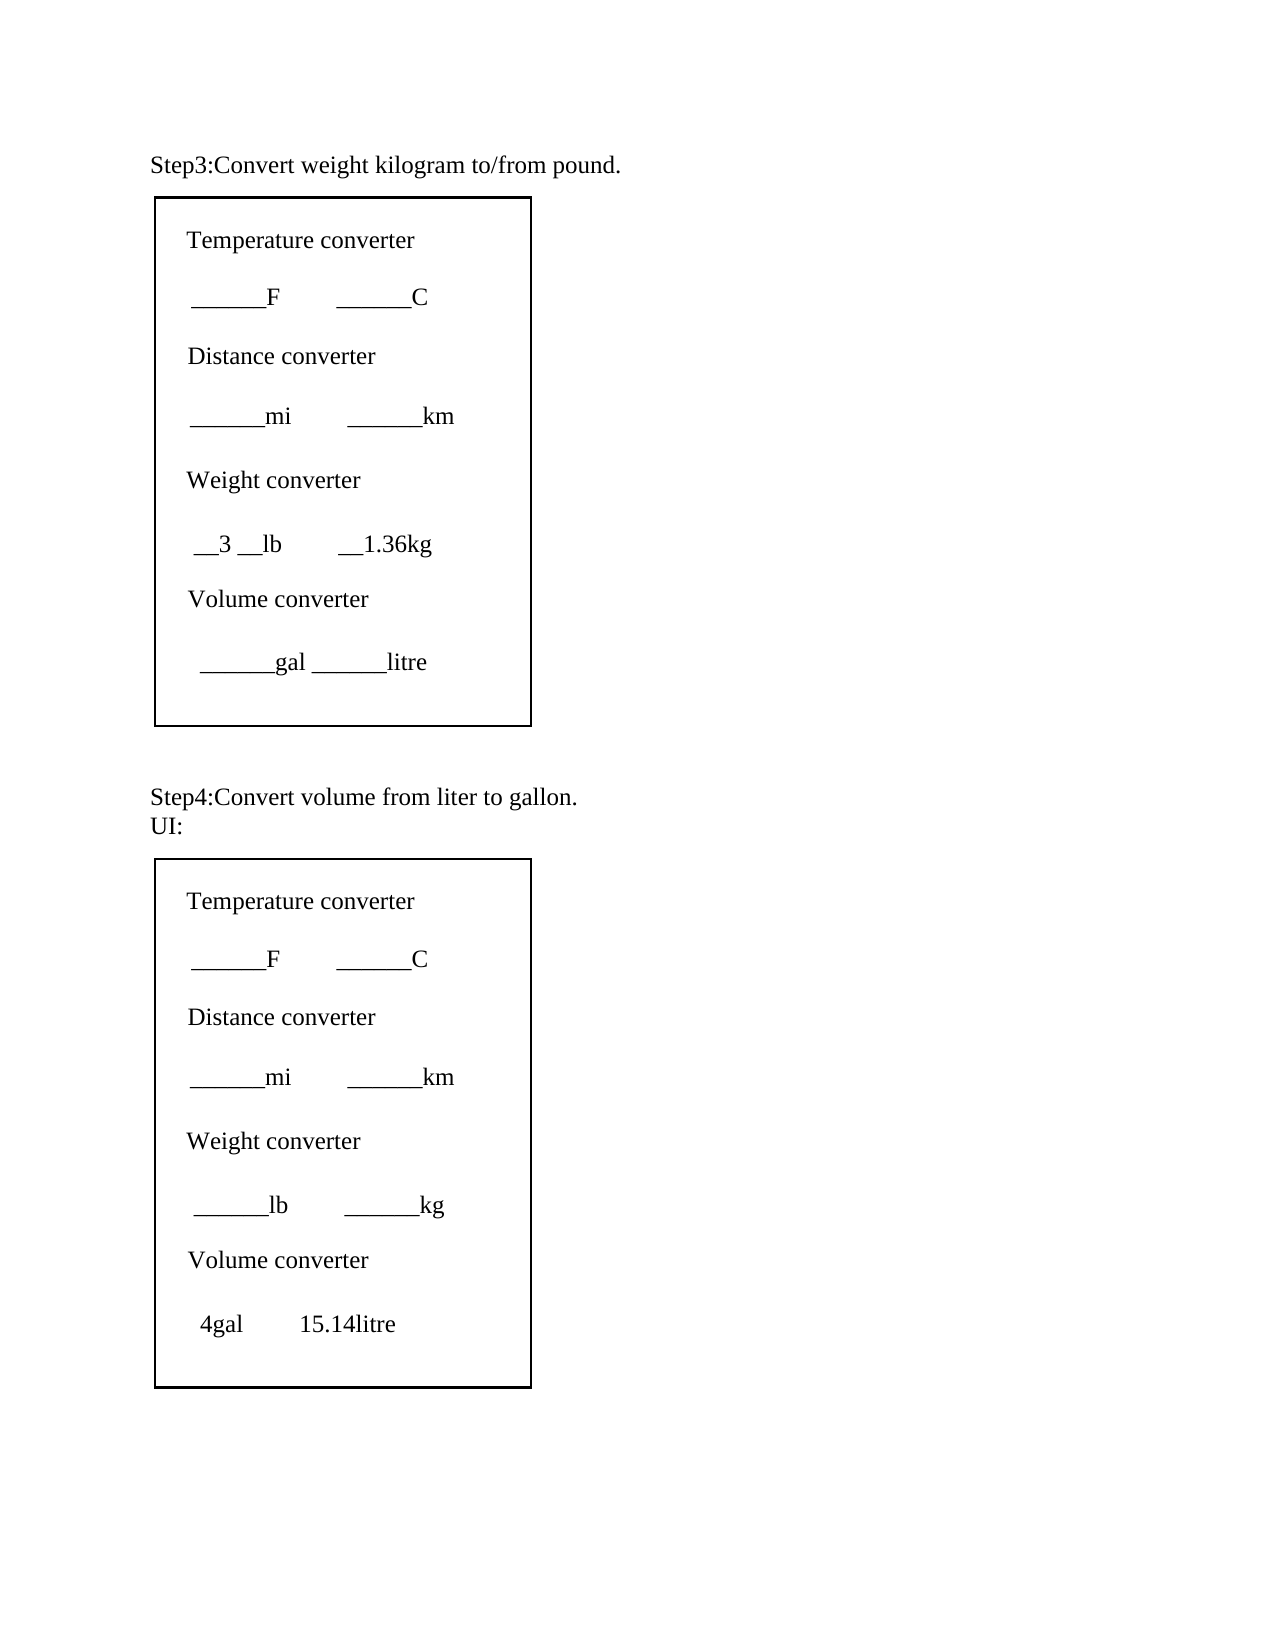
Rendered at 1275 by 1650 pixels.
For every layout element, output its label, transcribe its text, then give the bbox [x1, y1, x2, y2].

text Step3:Convert weight kilogram to/from pound. [150, 150, 1125, 179]
text UI: [150, 811, 1125, 840]
text Step4:Convert volume from liter to gallon. [150, 782, 1125, 811]
